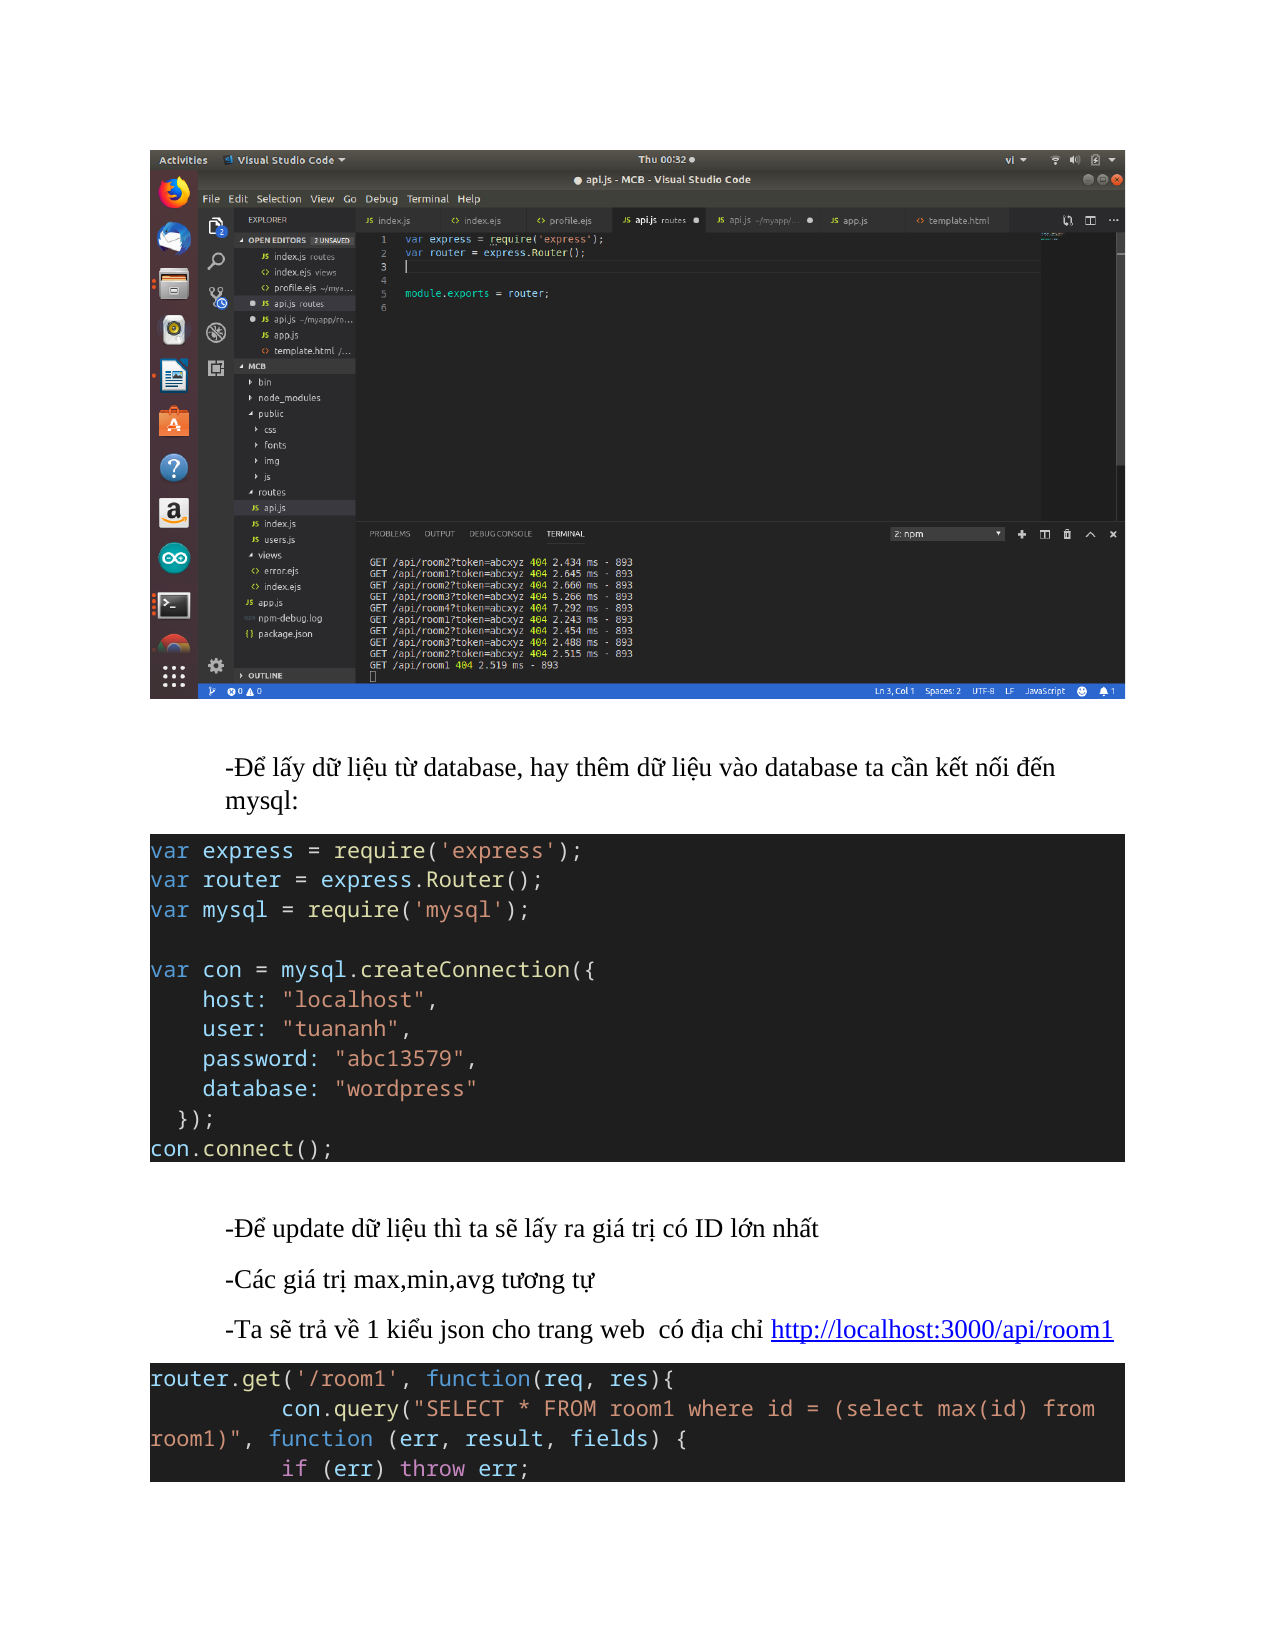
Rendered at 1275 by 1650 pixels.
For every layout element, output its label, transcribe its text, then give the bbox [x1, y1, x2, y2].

text con.query("SELECT * FROM room1 where id = (select max(id) from room1)", function (err, result, fields) { [150, 1393, 1125, 1452]
text password: "abc13579", [150, 1043, 1125, 1073]
text var mysql = require('mysql'); [150, 894, 1125, 924]
text var express = require('express'); [150, 834, 1125, 864]
text var con = mysql.createConnection({ [150, 954, 1125, 983]
text var router = express.Router(); [150, 864, 1125, 894]
picture [150, 150, 1125, 699]
text if (err) throw err; [150, 1452, 1125, 1482]
text router.get('/room1', function(req, res){ [150, 1363, 1125, 1393]
text user: "tuananh", [150, 1013, 1125, 1043]
text }); [150, 1103, 1125, 1132]
text -Ta sẽ trả về 1 kiểu json cho trang web có địa chỉ http://localhost:3000/api/room1 [225, 1313, 1125, 1344]
text -Các giá trị max,min,avg tương tự [225, 1263, 1125, 1294]
text con.connect(); [150, 1132, 1125, 1162]
text -Để update dữ liệu thì ta sẽ lấy ra giá trị có ID lớn nhất [225, 1212, 1125, 1244]
text host: "localhost", [150, 983, 1125, 1013]
text database: "wordpress" [150, 1073, 1125, 1103]
text -Để lấy dữ liệu từ database, hay thêm dữ liệu vào database ta cần kết nối đến mysql: [225, 751, 1125, 816]
